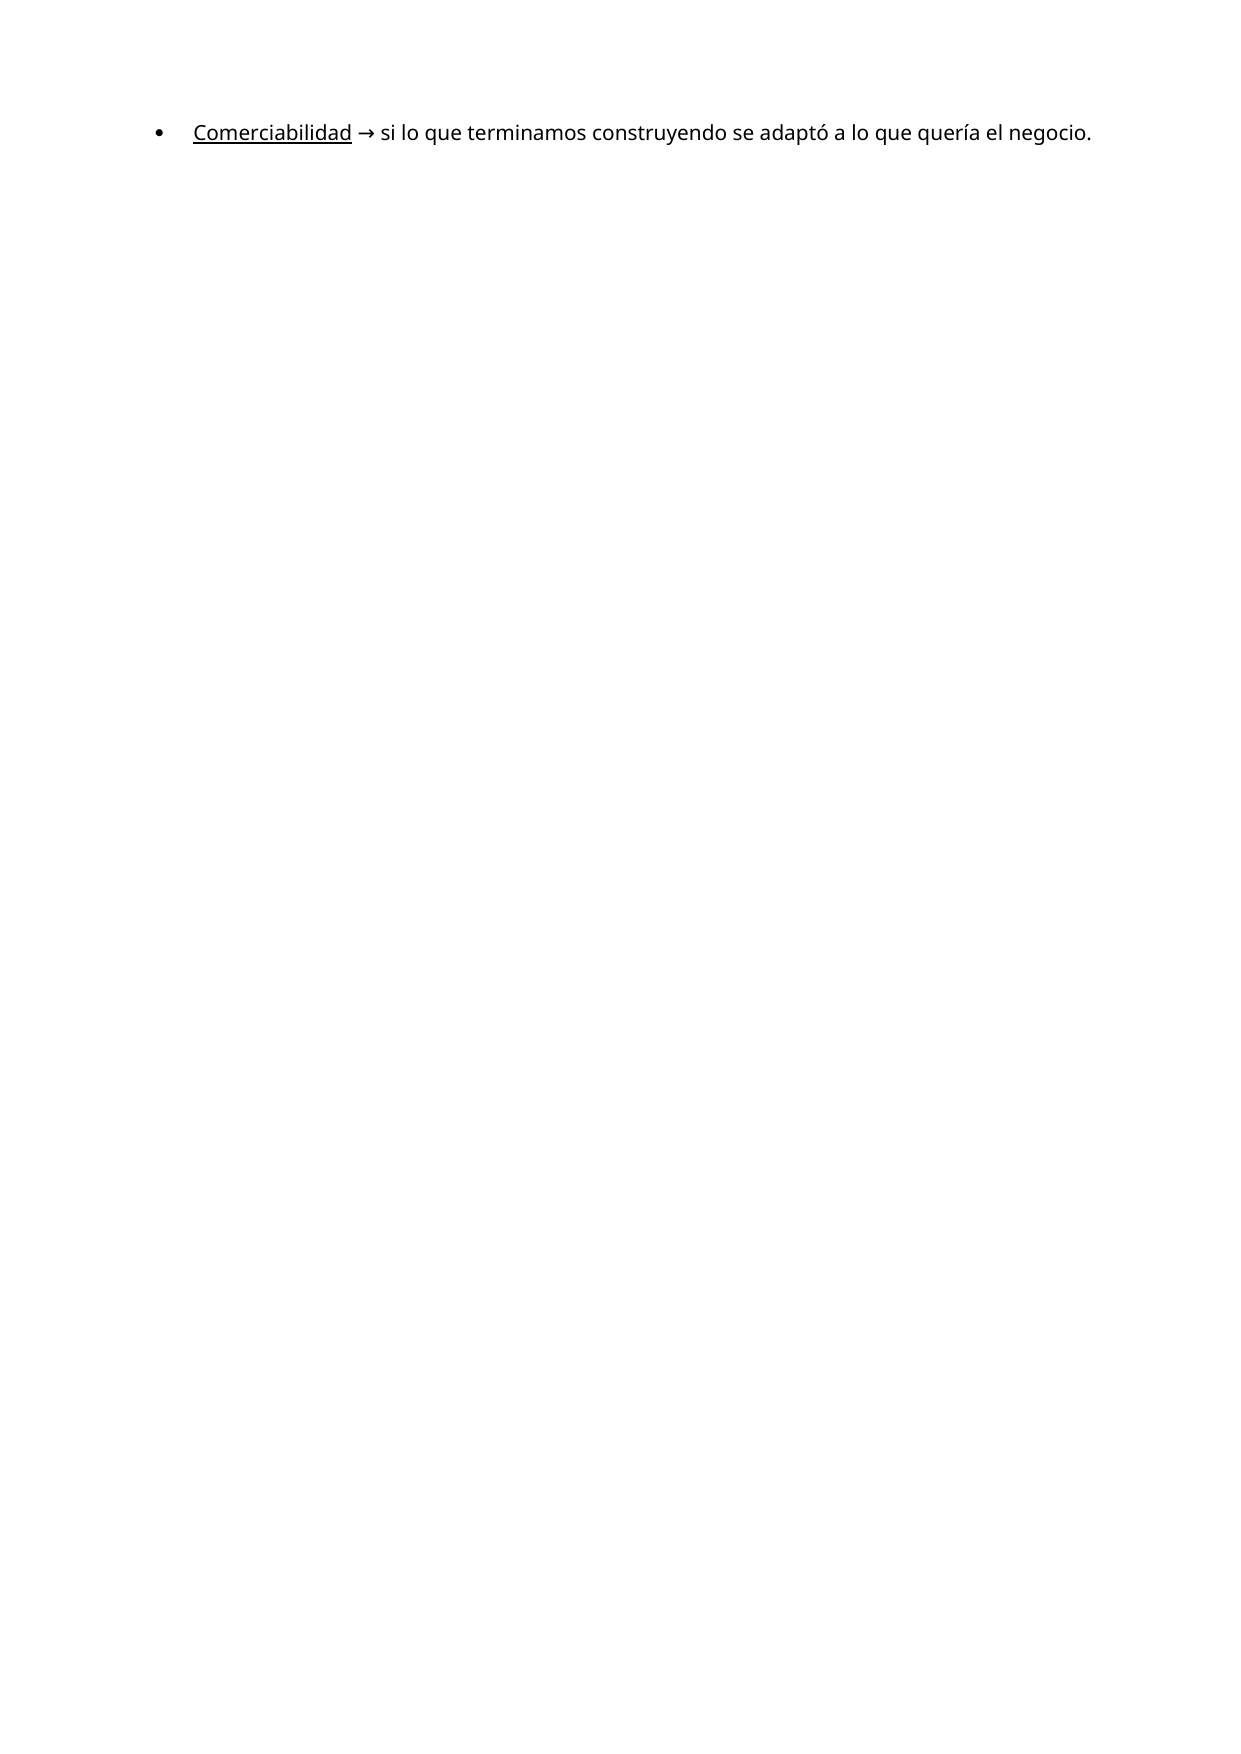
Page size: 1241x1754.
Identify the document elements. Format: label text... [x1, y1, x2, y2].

list Comerciabilidad → si lo que terminamos construyendo se adaptó a lo que quería el negocio. [156, 118, 1122, 147]
